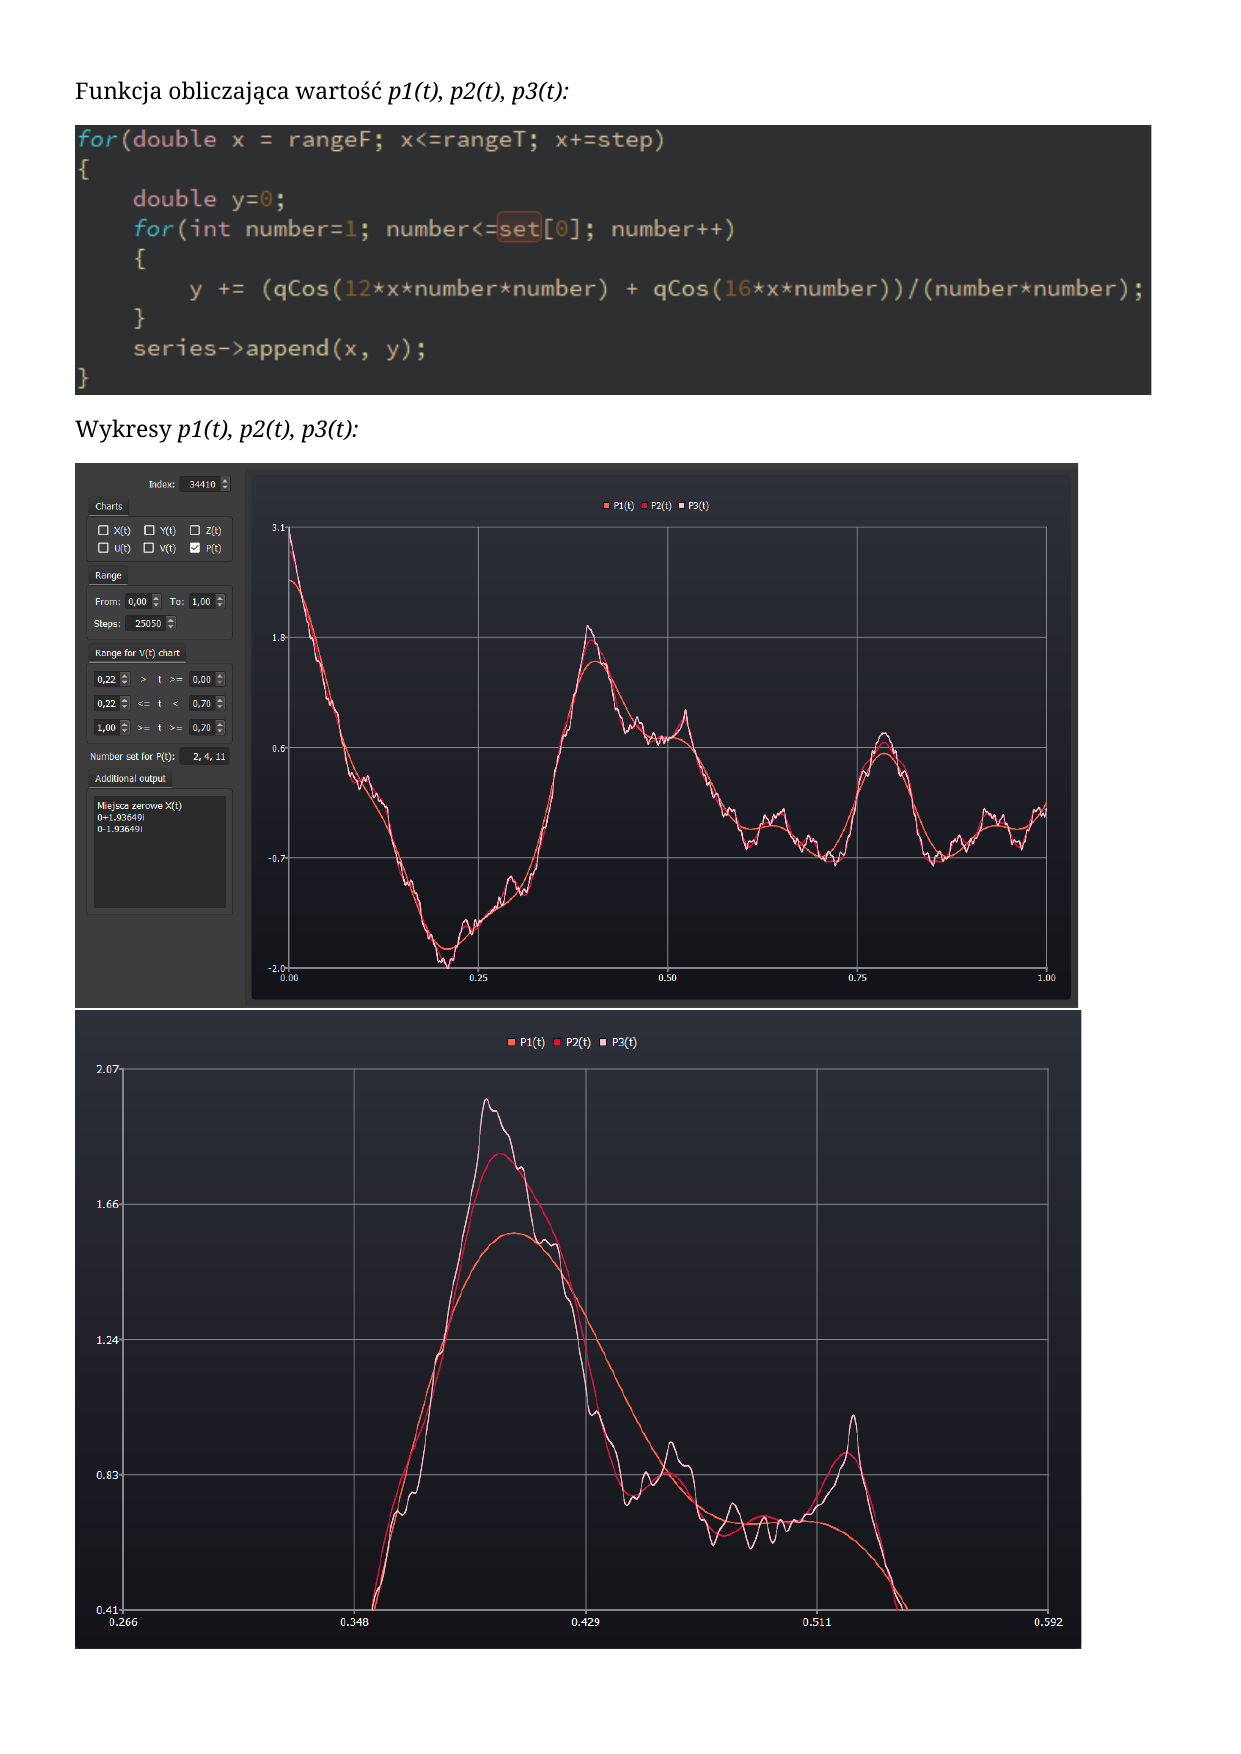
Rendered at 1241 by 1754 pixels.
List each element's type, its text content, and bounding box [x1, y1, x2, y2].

picture [75, 1010, 1082, 1649]
picture [75, 125, 1152, 395]
picture [75, 463, 1079, 1008]
text Funkcja obliczająca wartość p1(t), p2(t), p3(t): [75, 75, 1165, 106]
text Wykresy p1(t), p2(t), p3(t): [75, 413, 1165, 444]
